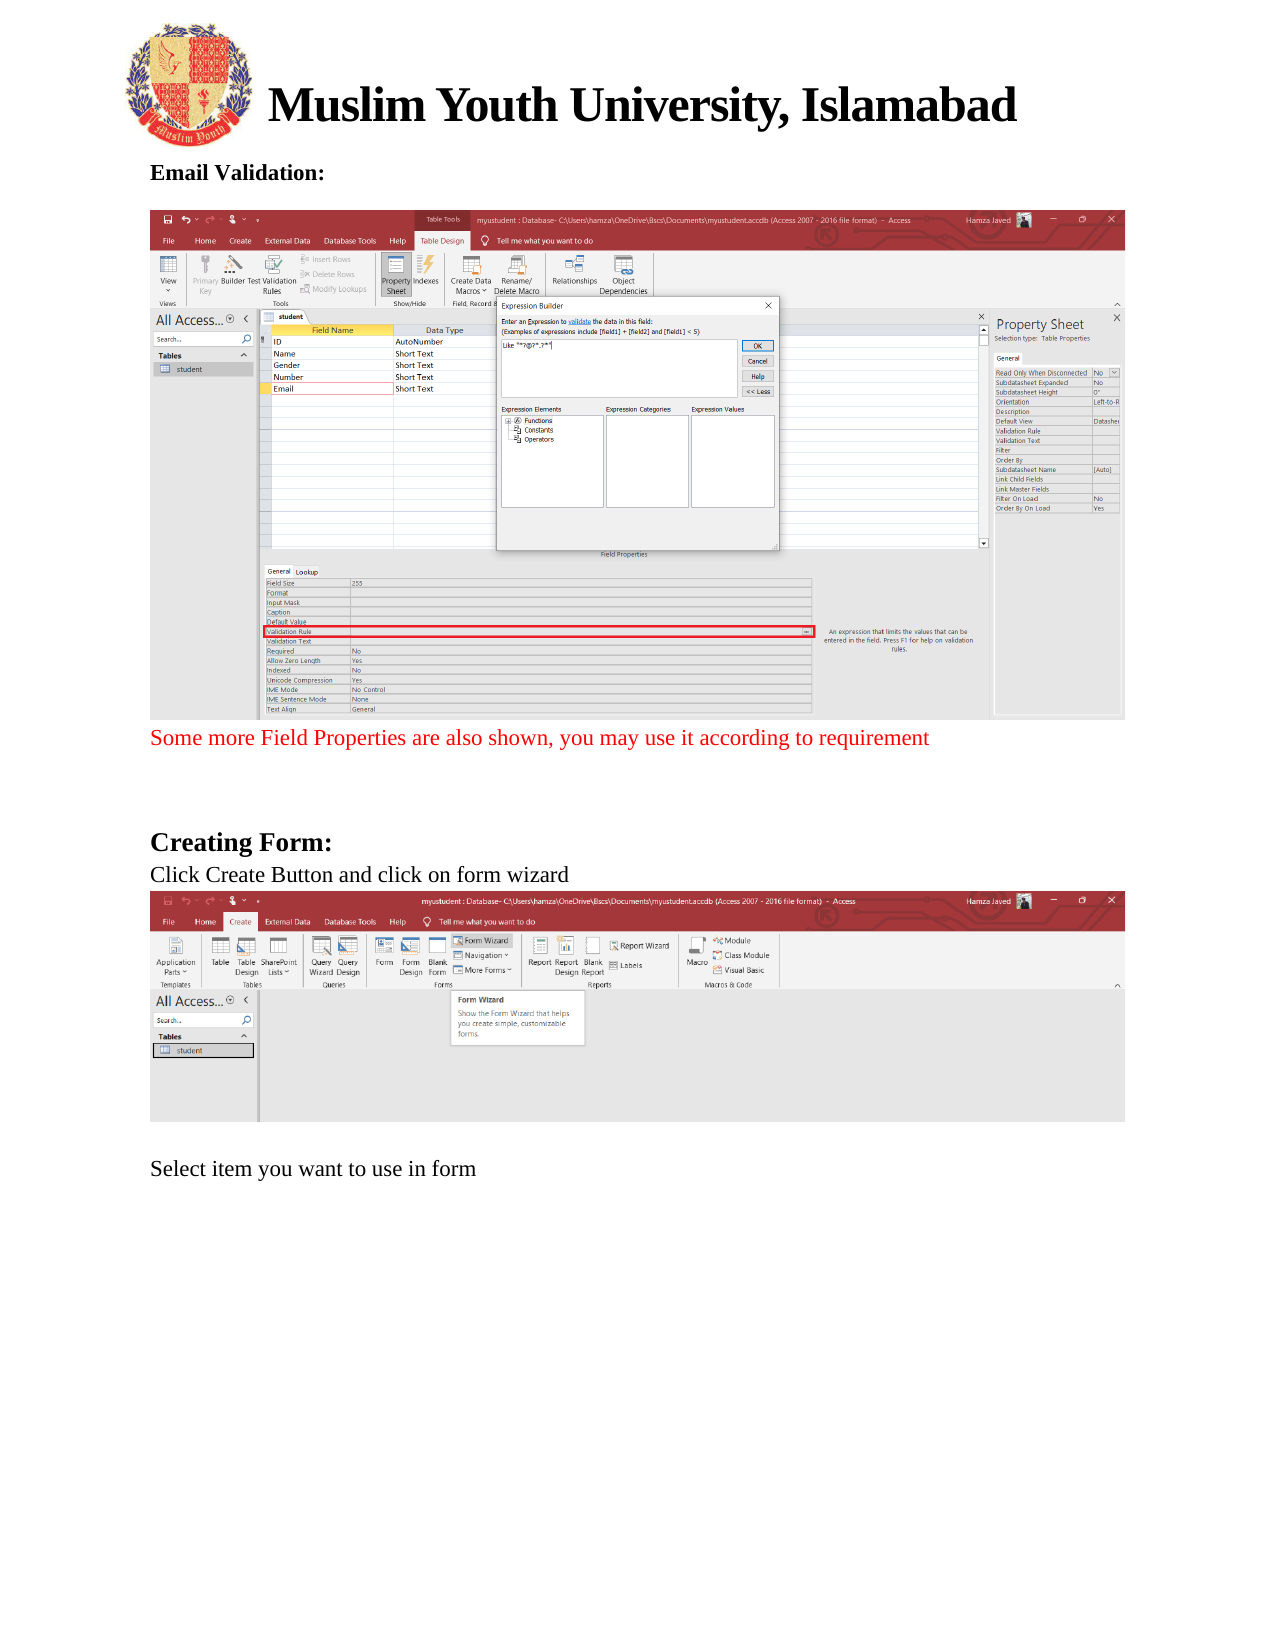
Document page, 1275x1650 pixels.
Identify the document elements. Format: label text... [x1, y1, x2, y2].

text Creating Form: Click Create Button and click on form wizard [150, 826, 1125, 887]
text Select item you want to use in form [150, 1155, 1125, 1181]
picture [150, 891, 1125, 1122]
text Email Validation: [150, 159, 1125, 185]
picture [125, 23, 253, 147]
picture [150, 210, 1125, 720]
text Some more Field Properties are also shown, you may use it according to requirement [150, 720, 1125, 750]
